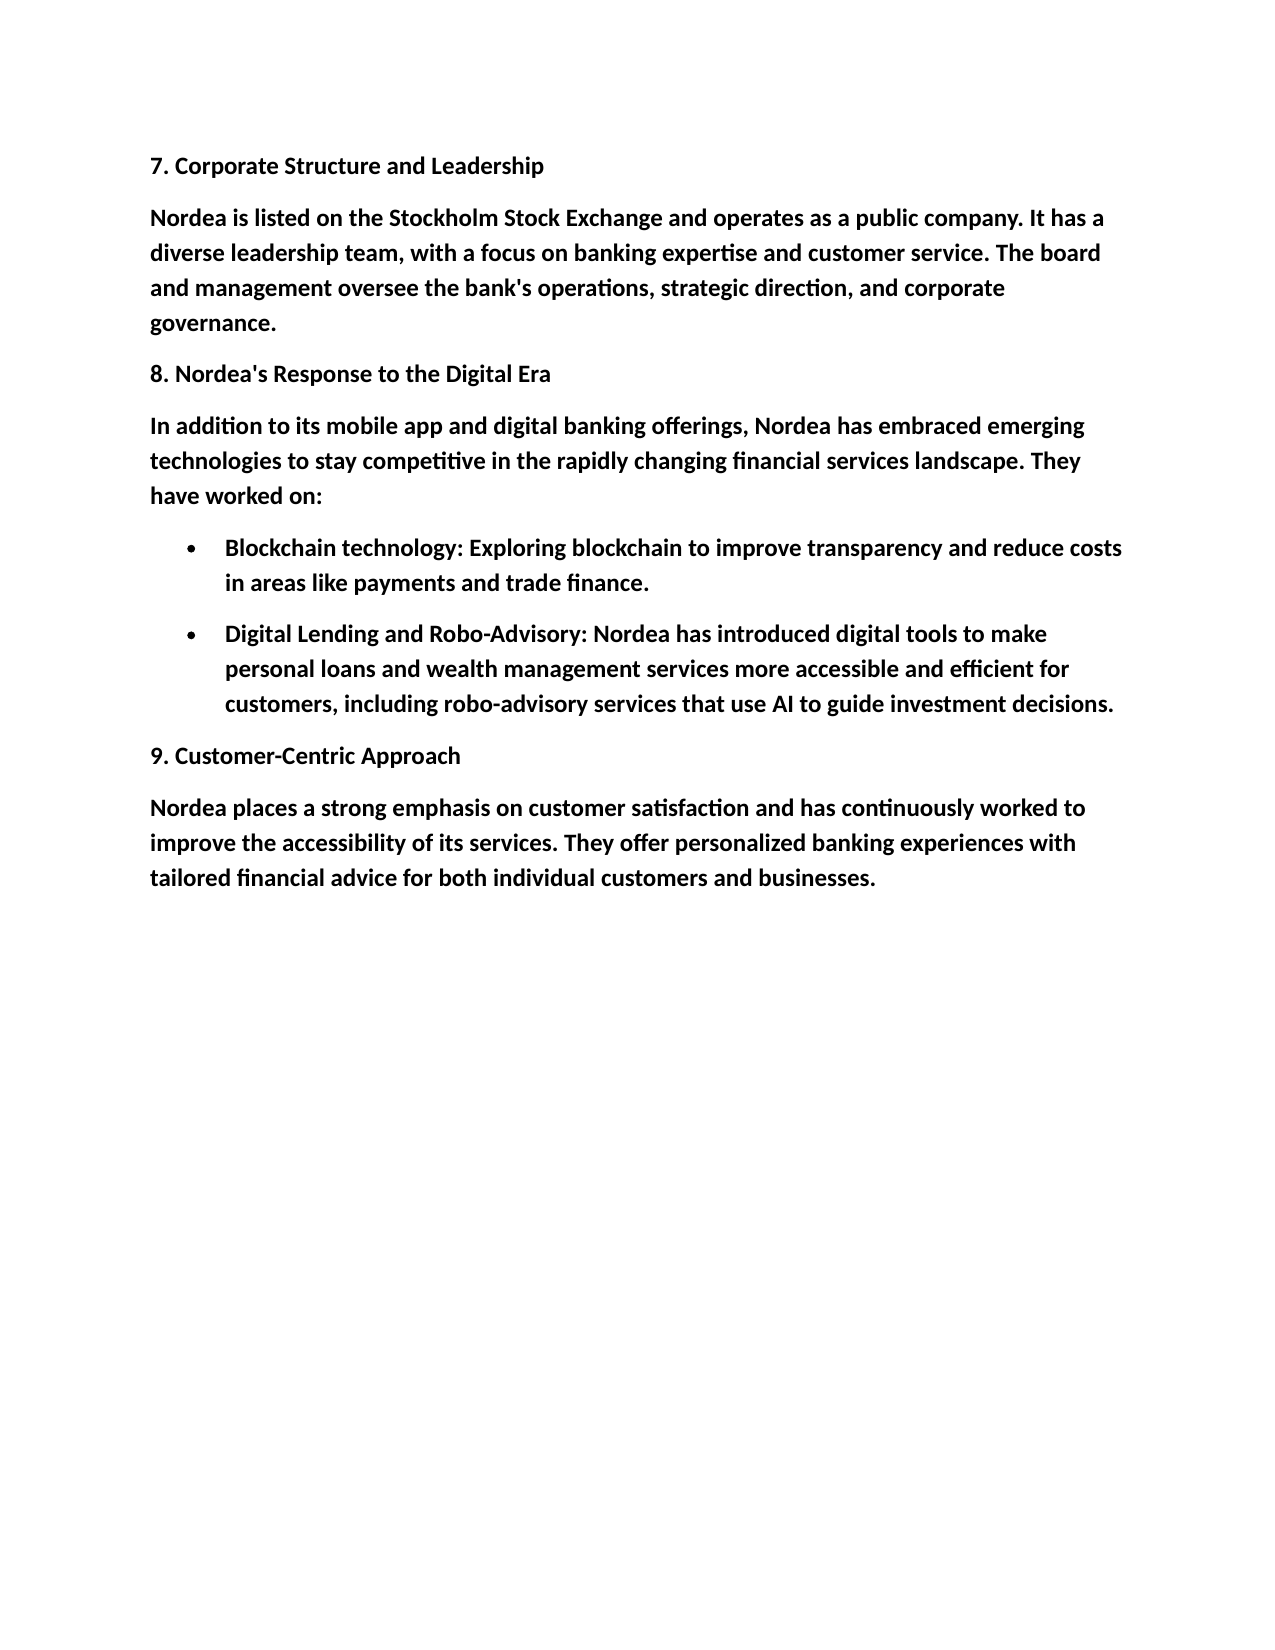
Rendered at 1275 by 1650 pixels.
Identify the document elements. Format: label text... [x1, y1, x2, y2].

list Blockchain technology: Exploring blockchain to improve transparency and reduce costs in areas like payments and trade finance. [187, 532, 1125, 597]
text Nordea places a strong emphasis on customer satisfaction and has continuously worked to improve the accessibility of its services. They offer personalized banking experiences with tailored financial advice for both individual customers and businesses. [150, 792, 1125, 892]
text Nordea is listed on the Stockholm Stock Exchange and operates as a public company. It has a diverse leadership team, with a focus on banking expertise and customer service. The board and management oversee the bank's operations, strategic direction, and corporate governance. [150, 202, 1125, 337]
text In addition to its mobile app and digital banking offerings, Nordea has embraced emerging technologies to stay competitive in the rapidly changing financial services landscape. They have worked on: [150, 410, 1125, 511]
text 9. Customer-Centric Approach [150, 740, 1125, 771]
list Digital Lending and Robo-Advisory: Nordea has introduced digital tools to make personal loans and wealth management services more accessible and efficient for customers, including robo-advisory services that use AI to guide investment decisions. [187, 618, 1125, 719]
text 7. Corporate Structure and Leadership [150, 150, 1125, 181]
text 8. Nordea's Response to the Digital Era [150, 358, 1125, 389]
